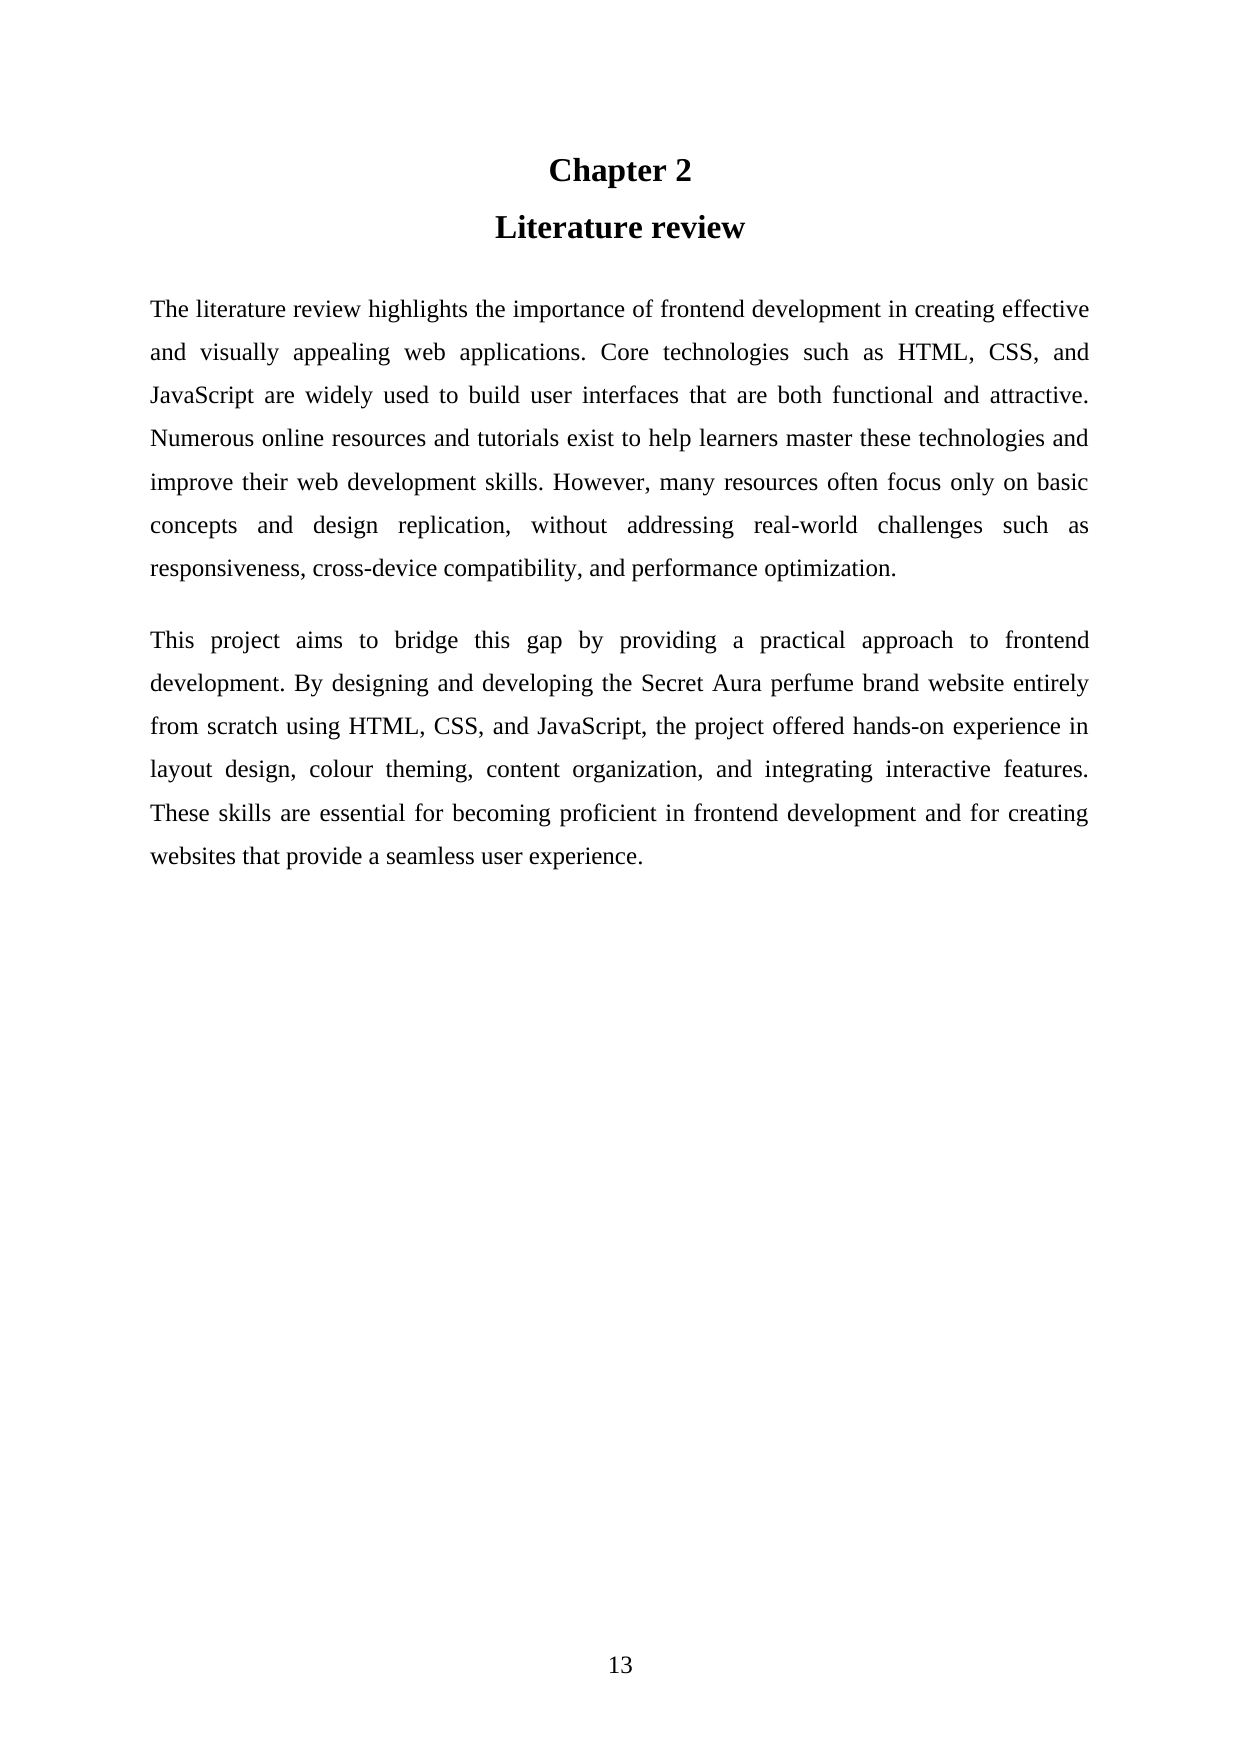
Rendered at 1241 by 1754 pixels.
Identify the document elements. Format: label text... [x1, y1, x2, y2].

text The literature review highlights the importance of frontend development in creating effective and visually appealing web applications. Core technologies such as HTML, CSS, and JavaScript are widely used to build user interfaces that are both functional and attractive. Numerous online resources and tutorials exist to help learners master these technologies and improve their web development skills. However, many resources often focus only on basic concepts and design replication, without addressing real-world challenges such as responsiveness, cross-device compatibility, and performance optimization. [150, 294, 1090, 582]
text This project aims to bridge this gap by providing a practical approach to frontend development. By designing and developing the Secret Aura perfume brand website entirely from scratch using HTML, CSS, and JavaScript, the project offered hands-on experience in layout design, colour theming, content organization, and integrating interactive features. These skills are essential for becoming proficient in frontend development and for creating websites that provide a seamless user experience. [150, 625, 1090, 869]
subtitle Chapter 2 [150, 150, 1090, 188]
subtitle Literature review [150, 207, 1090, 246]
